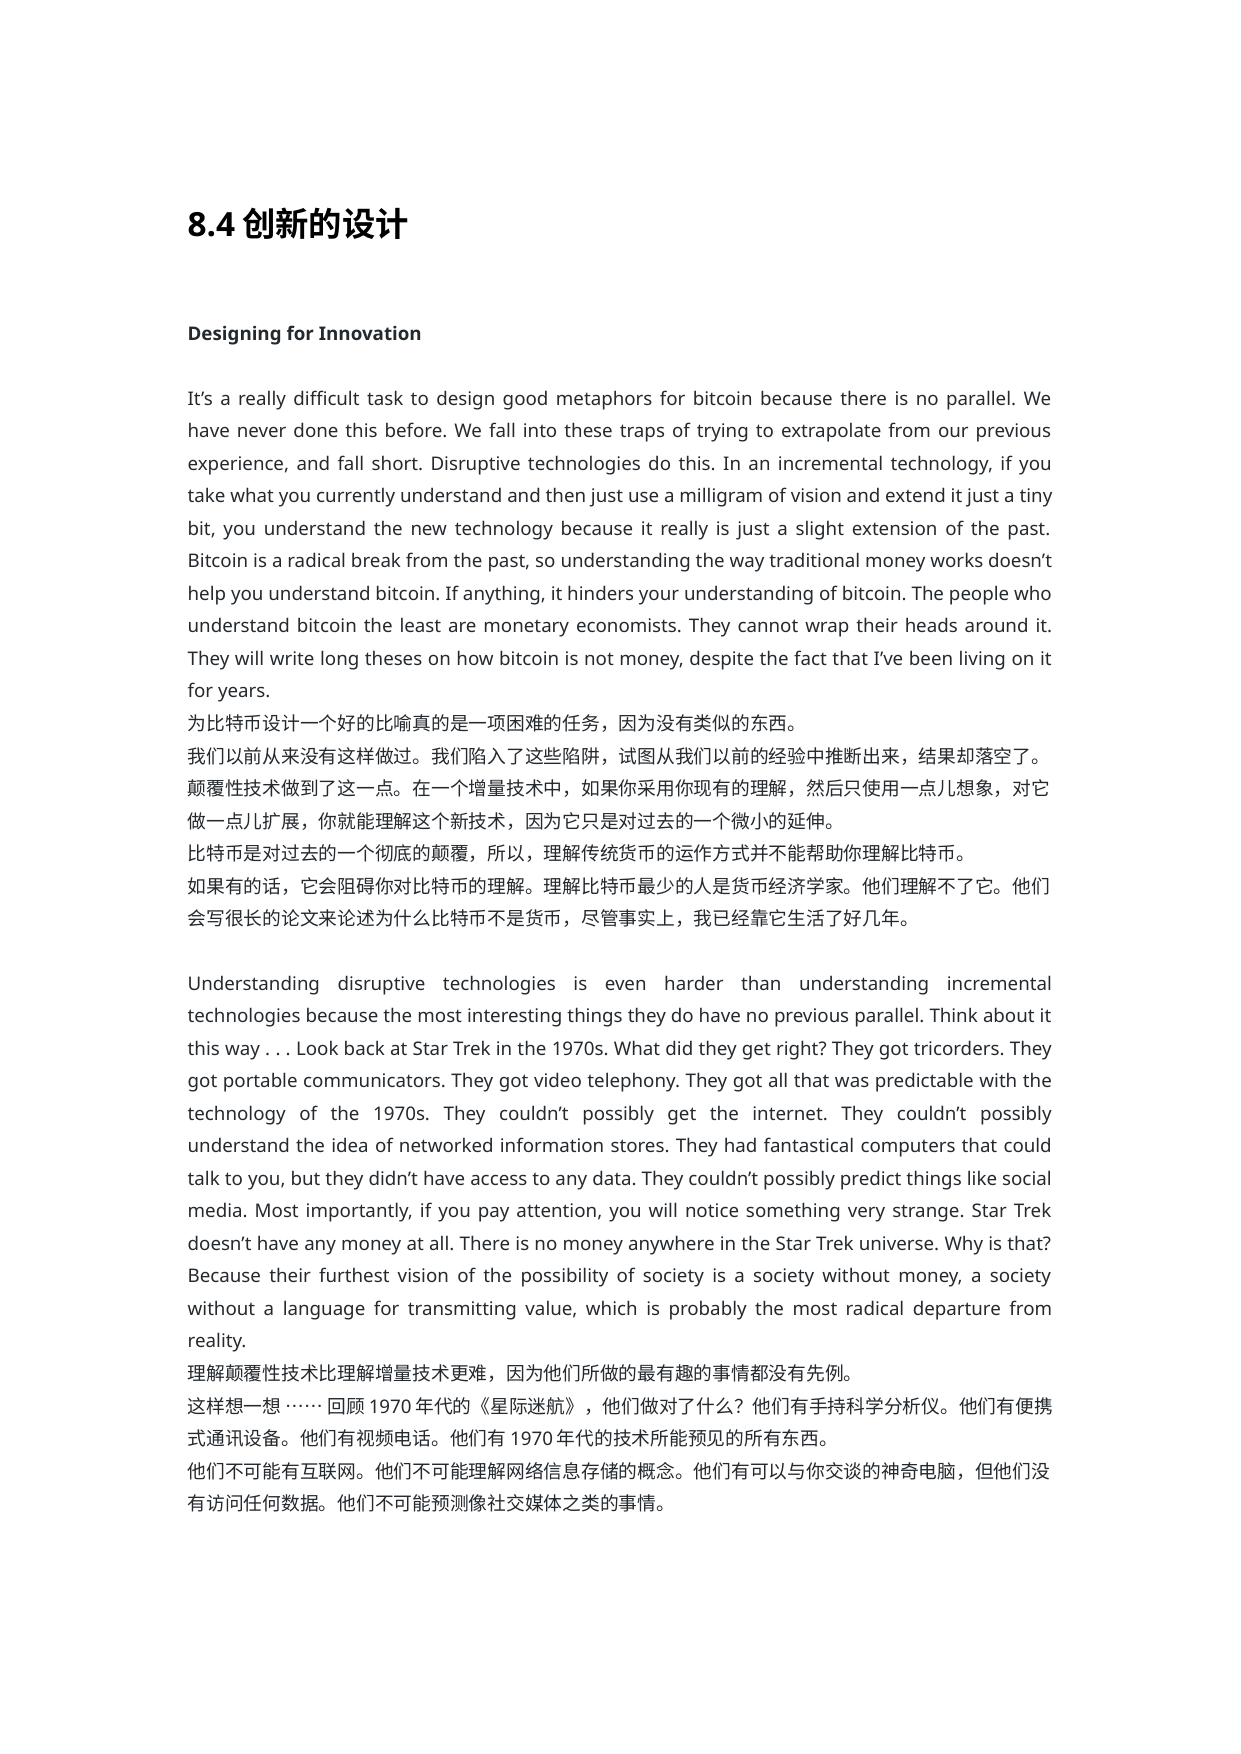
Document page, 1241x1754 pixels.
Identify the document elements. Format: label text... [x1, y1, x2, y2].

text 为比特币设计一个好的比喻真的是一项困难的任务，因为没有类似的东西。 [187, 706, 1053, 739]
text 如果有的话，它会阻碍你对比特币的理解。理解比特币最少的人是货币经济学家。他们理解不了它。他们会写很长的论文来论述为什么比特币不是货币，尽管事实上，我已经靠它生活了好几年。 [187, 869, 1053, 934]
text 他们不可能有互联网。他们不可能理解网络信息存储的概念。他们有可以与你交谈的神奇电脑，但他们没有访问任何数据。他们不可能预测像社交媒体之类的事情。 [187, 1454, 1053, 1519]
text Understanding disruptive technologies is even harder than understanding incremental technologies because the most interesting things they do have no previous parallel. Think about it this way . . . Look back at Star Trek in the 1970s. What did they get right? They got tricorders. They got portable communicators. They got video telephony. They got all that was predictable with the technology of the 1970s. They couldn’t possibly get the internet. They couldn’t possibly understand the idea of networked information stores. They had fantastical computers that could talk to you, but they didn’t have access to any data. They couldn’t possibly predict things like social media. Most importantly, if you pay attention, you will notice something very strange. Star Trek doesn’t have any money at all. There is no money anywhere in the Star Trek universe. Why is that? Because their furthest vision of the possibility of society is a society without money, a society without a language for transmitting value, which is probably the most radical departure from reality. [187, 966, 1053, 1356]
text Designing for Innovation [187, 316, 1053, 349]
text 理解颠覆性技术比理解增量技术更难，因为他们所做的最有趣的事情都没有先例。 [187, 1356, 1053, 1389]
subtitle 8.4创新的设计 [187, 189, 1053, 254]
text 颠覆性技术做到了这一点。在一个增量技术中，如果你采用你现有的理解，然后只使用一点儿想象，对它做一点儿扩展，你就能理解这个新技术，因为它只是对过去的一个微小的延伸。 [187, 771, 1053, 836]
text 比特币是对过去的一个彻底的颠覆，所以，理解传统货币的运作方式并不能帮助你理解比特币。 [187, 836, 1053, 869]
text 我们以前从来没有这样做过。我们陷入了这些陷阱，试图从我们以前的经验中推断出来，结果却落空了。 [187, 739, 1053, 771]
text 这样想一想 …… 回顾1970年代的《星际迷航》，他们做对了什么？他们有手持科学分析仪。他们有便携式通讯设备。他们有视频电话。他们有1970年代的技术所能预见的所有东西。 [187, 1389, 1053, 1454]
text It’s a really difficult task to design good metaphors for bitcoin because there is no parallel. We have never done this before. We fall into these traps of trying to extrapolate from our previous experience, and fall short. Disruptive technologies do this. In an incremental technology, if you take what you currently understand and then just use a milligram of vision and extend it just a tiny bit, you understand the new technology because it really is just a slight extension of the past. Bitcoin is a radical break from the past, so understanding the way traditional money works doesn’t help you understand bitcoin. If anything, it hinders your understanding of bitcoin. The people who understand bitcoin the least are monetary economists. They cannot wrap their heads around it. They will write long theses on how bitcoin is not money, despite the fact that I’ve been living on it for years. [187, 381, 1053, 706]
